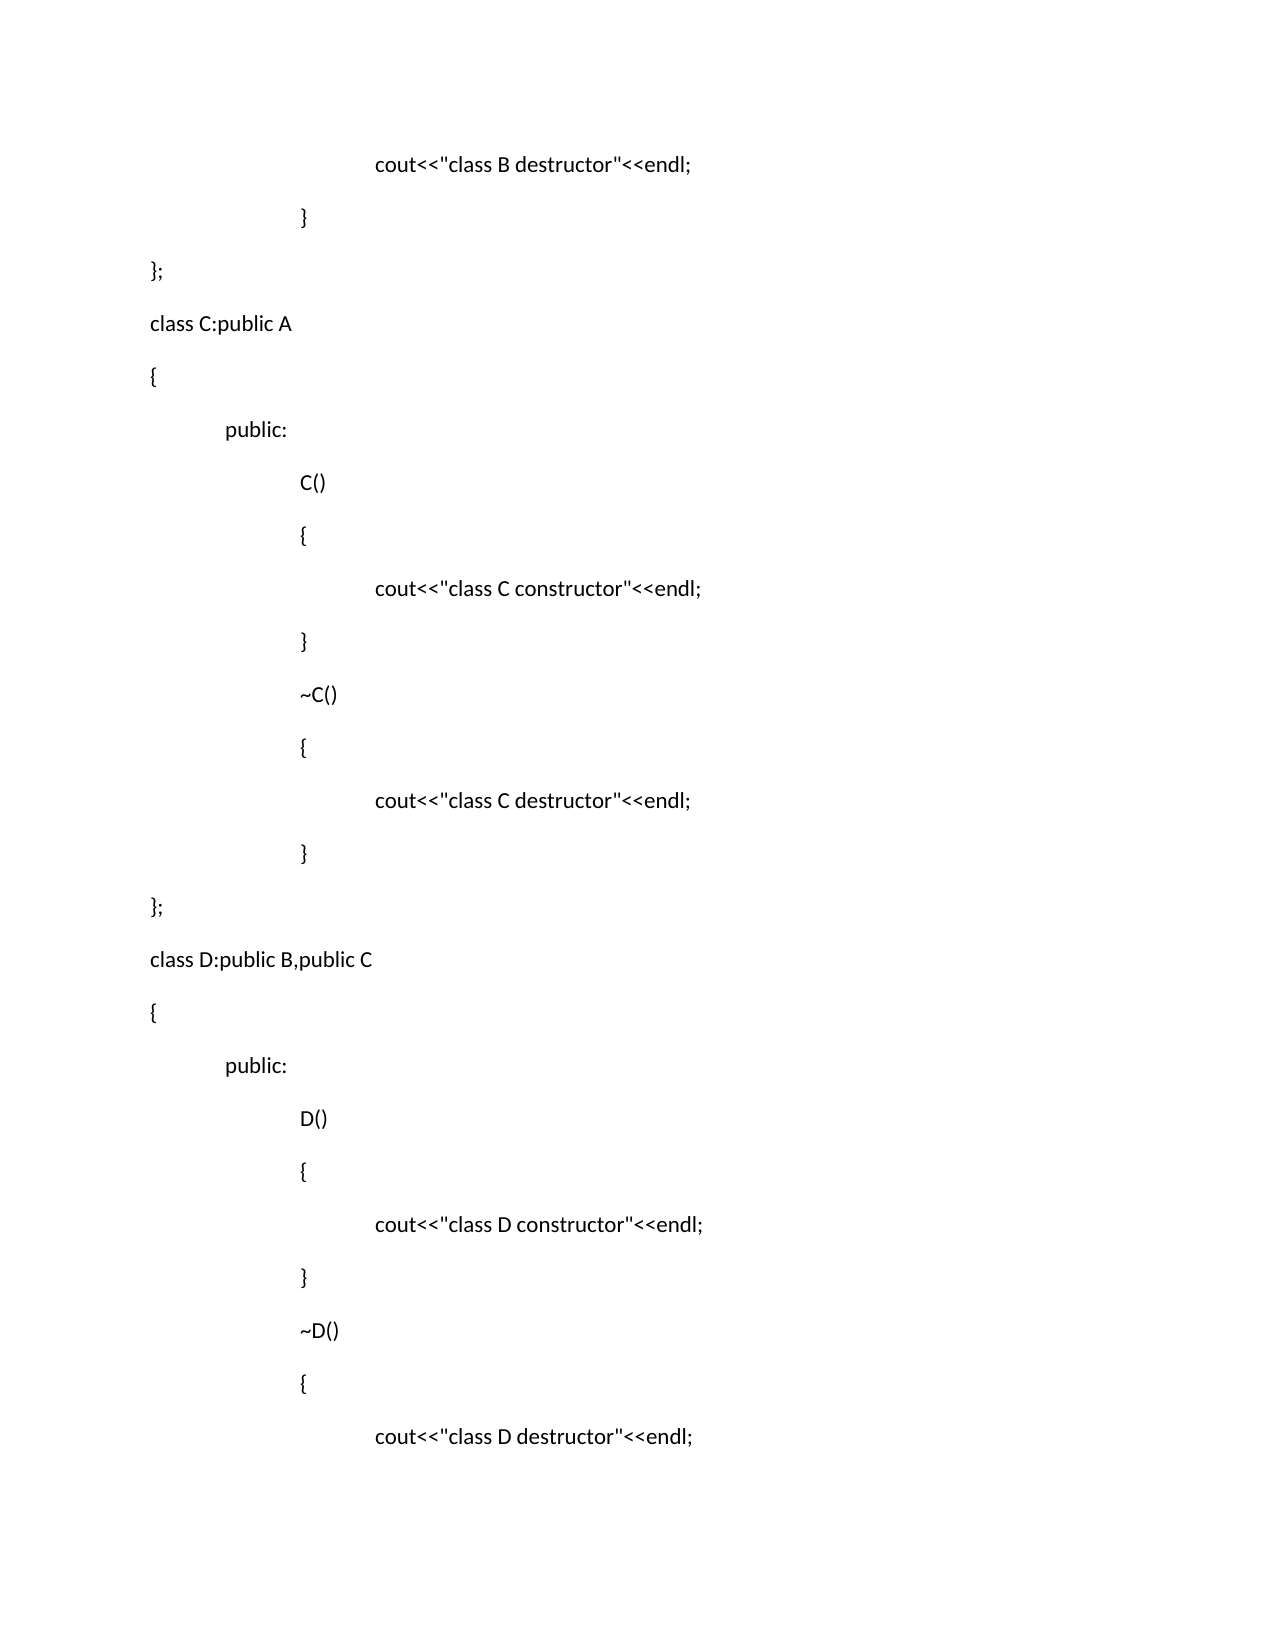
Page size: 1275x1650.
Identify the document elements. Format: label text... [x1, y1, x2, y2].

text { [150, 362, 1125, 390]
text class D:public B,public C [150, 945, 1125, 973]
text } [150, 203, 1125, 231]
text }; [150, 256, 1125, 284]
text cout<<"class C constructor"<<endl; [150, 574, 1125, 602]
text { [150, 1369, 1125, 1397]
text public: [150, 415, 1125, 443]
text } [150, 627, 1125, 655]
text ~D() [150, 1316, 1125, 1344]
text } [150, 839, 1125, 867]
text ~C() [150, 680, 1125, 708]
text C() [150, 468, 1125, 496]
text cout<<"class D constructor"<<endl; [150, 1210, 1125, 1238]
text cout<<"class B destructor"<<endl; [150, 150, 1125, 178]
text cout<<"class D destructor"<<endl; [150, 1422, 1125, 1451]
text public: [150, 1051, 1125, 1079]
text { [150, 998, 1125, 1026]
text { [150, 521, 1125, 549]
text } [150, 1263, 1125, 1291]
text class C:public A [150, 309, 1125, 337]
text { [150, 733, 1125, 761]
text cout<<"class C destructor"<<endl; [150, 786, 1125, 814]
text }; [150, 892, 1125, 920]
text { [150, 1157, 1125, 1185]
text D() [150, 1104, 1125, 1132]
